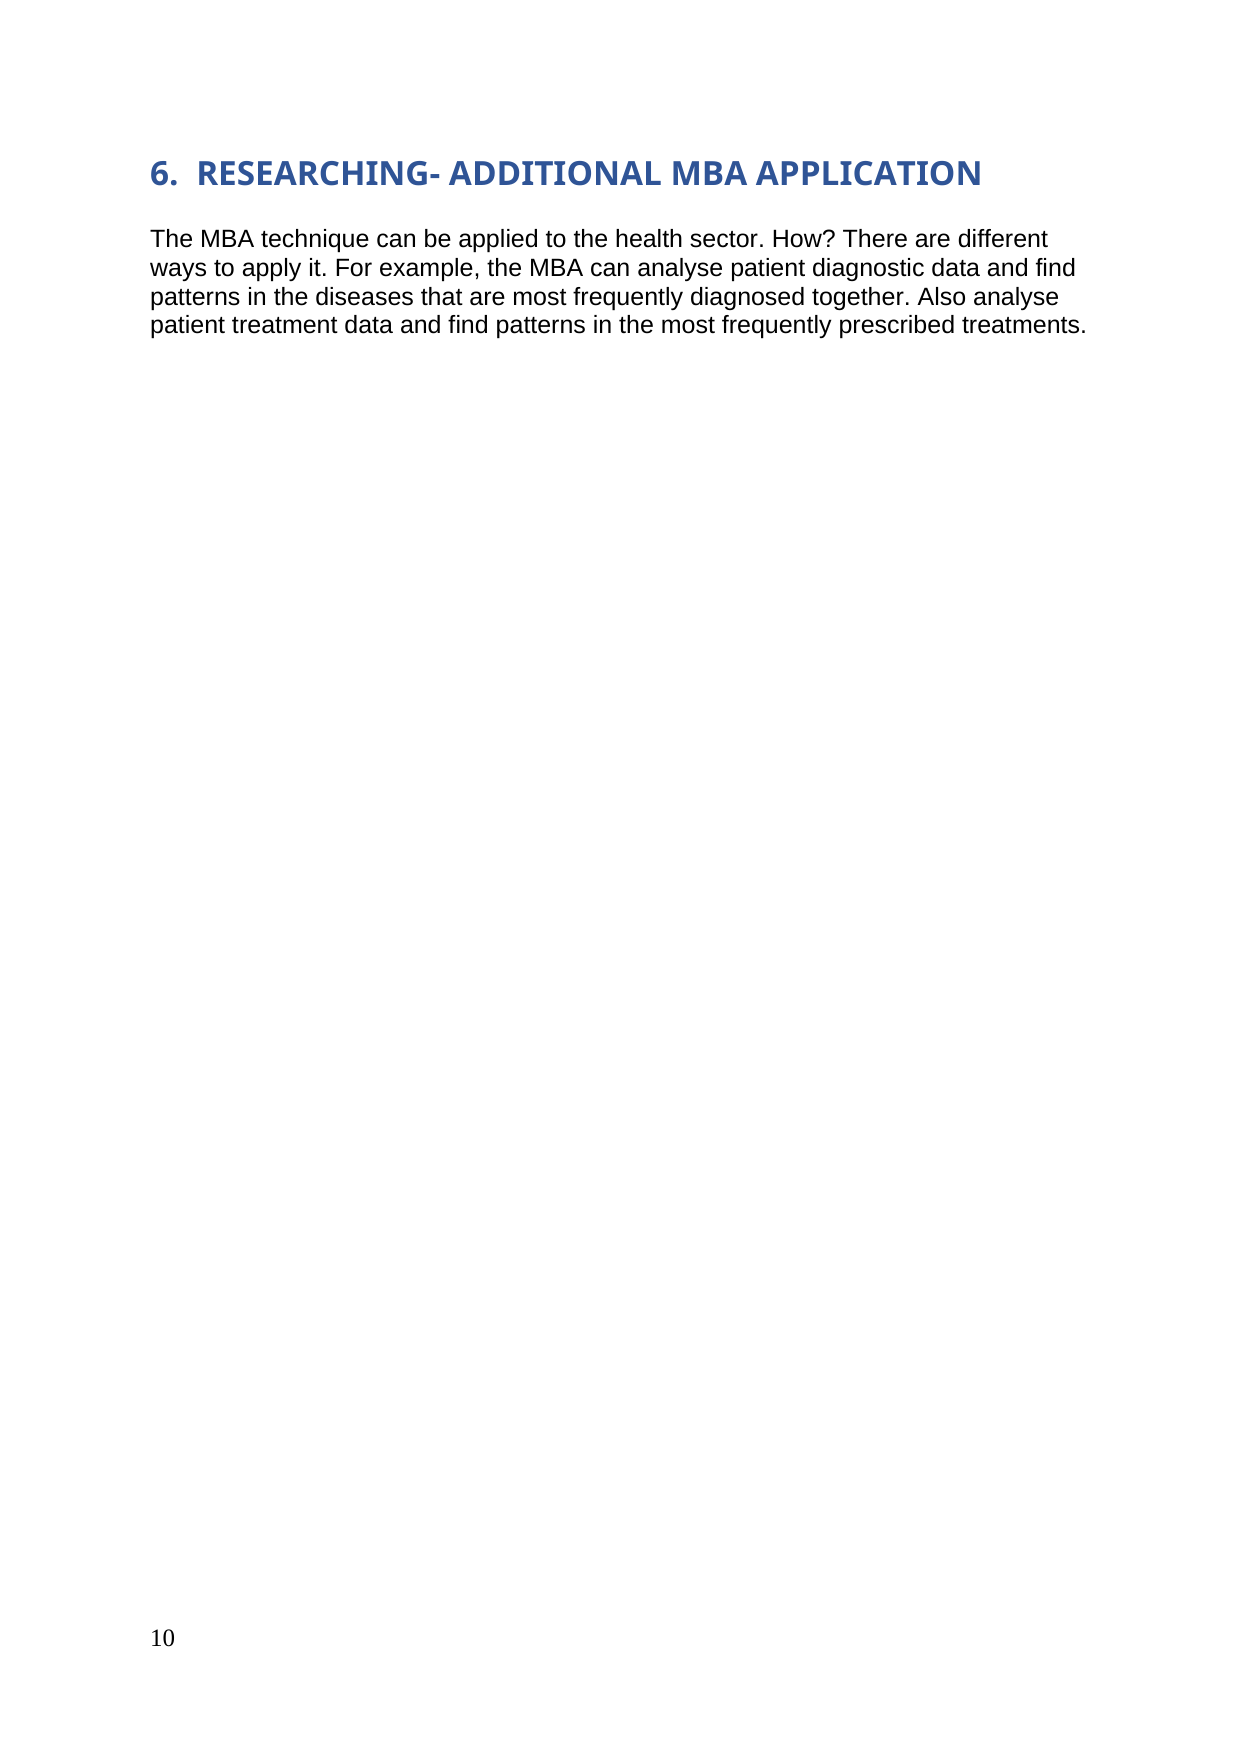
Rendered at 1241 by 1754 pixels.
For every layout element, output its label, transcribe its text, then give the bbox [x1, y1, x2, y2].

subtitle 6. RESEARCHING- ADDITIONAL MBA APPLICATION [150, 150, 1090, 195]
text The MBA technique can be applied to the health sector. How? There are different ways to apply it. For example, the MBA can analyse patient diagnostic data and find patterns in the diseases that are most frequently diagnosed together. Also analyse patient treatment data and find patterns in the most frequently prescribed treatments. [150, 224, 1090, 339]
